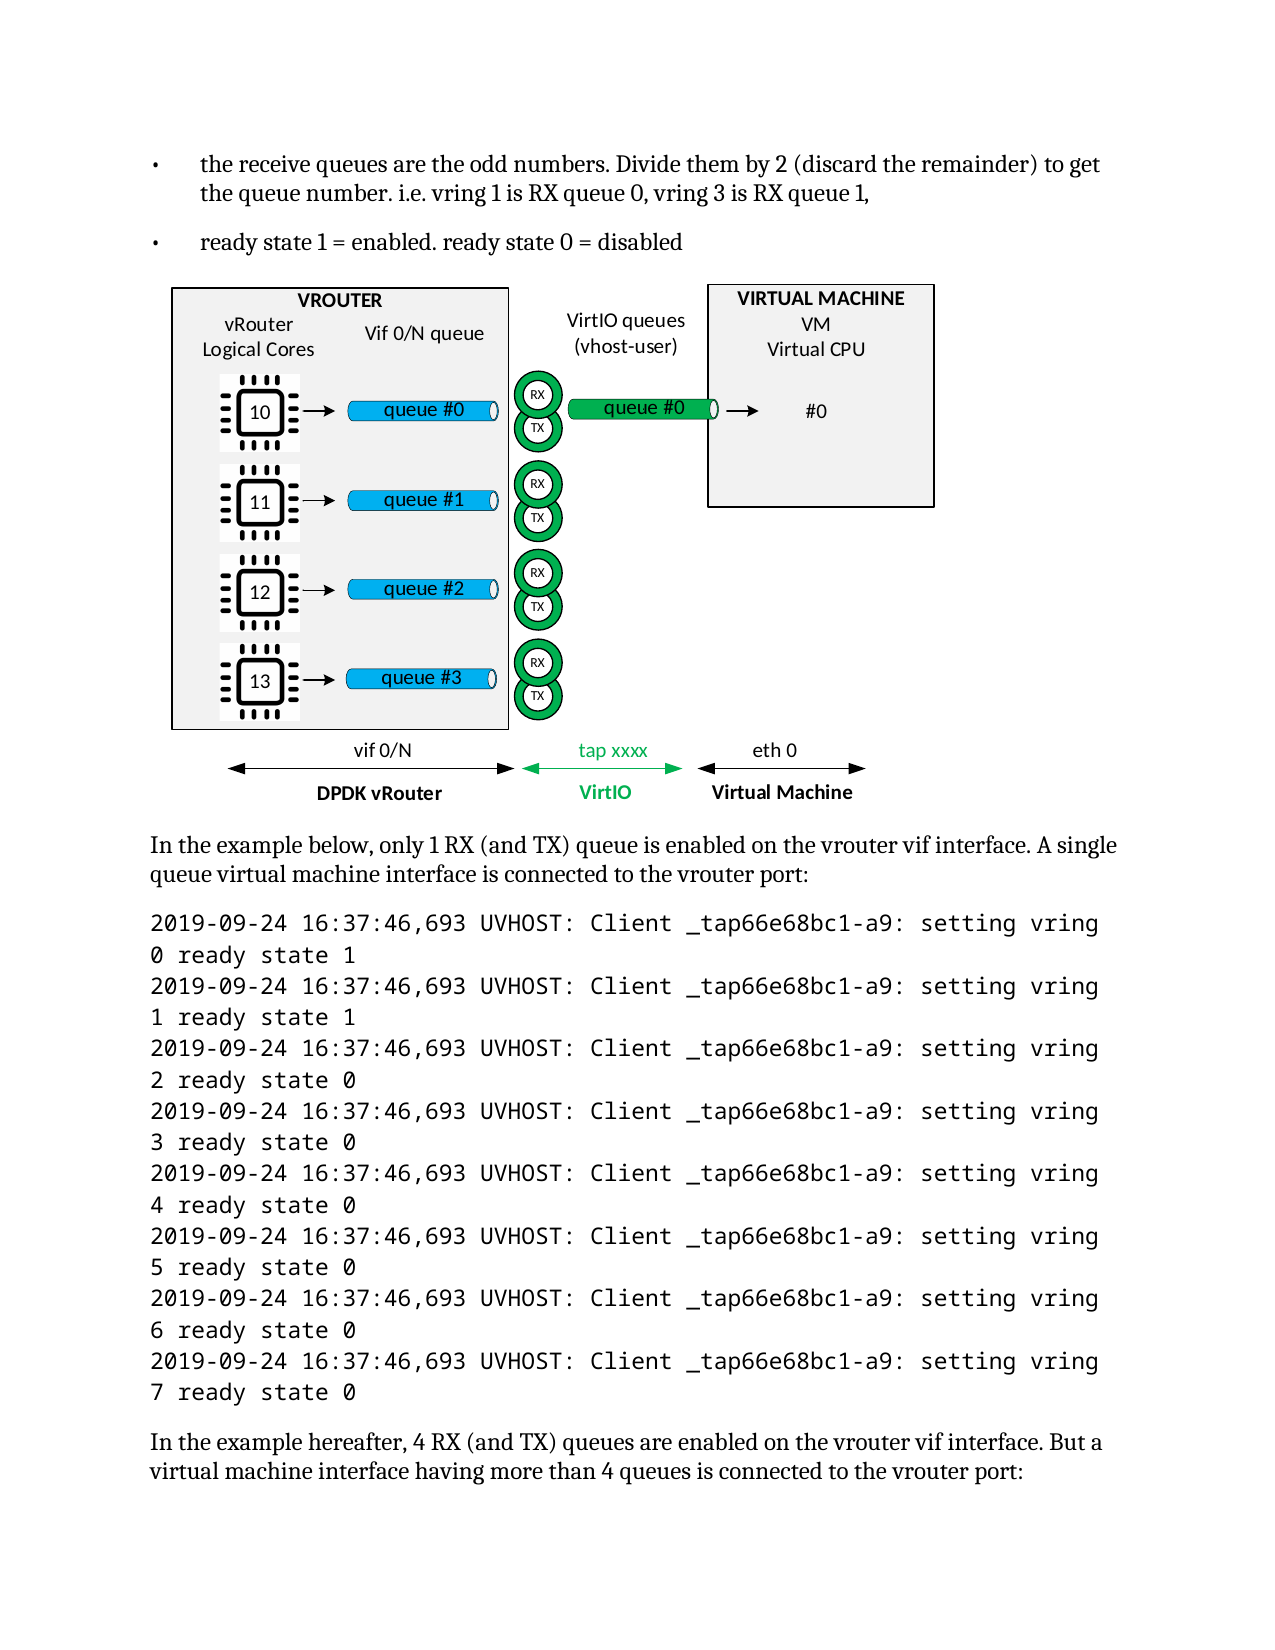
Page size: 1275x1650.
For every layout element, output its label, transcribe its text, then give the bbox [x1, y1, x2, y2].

text 2019-09-24 16:37:46,693 UVHOST: Client _tap66e68bc1-a9: setting vring 0 ready state 1 2019-09-24 16:37:46,693 UVHOST: Client _tap66e68bc1-a9: setting vring 1 ready state 1 2019-09-24 16:37:46,693 UVHOST: Client _tap66e68bc1-a9: setting vring 2 ready state 0 2019-09-24 16:37:46,693 UVHOST: Client _tap66e68bc1-a9: setting vring 3 ready state 0 2019-09-24 16:37:46,693 UVHOST: Client _tap66e68bc1-a9: setting vring 4 ready state 0 2019-09-24 16:37:46,693 UVHOST: Client _tap66e68bc1-a9: setting vring 5 ready state 0 2019-09-24 16:37:46,693 UVHOST: Client _tap66e68bc1-a9: setting vring 6 ready state 0 2019-09-24 16:37:46,693 UVHOST: Client _tap66e68bc1-a9: setting vring 7 ready state 0 [150, 907, 1125, 1407]
list ready state 1 = enabled. ready state 0 = disabled [150, 228, 1125, 257]
text In the example hereafter, 4 RX (and TX) queues are enabled on the vrouter vif interface. But a virtual machine interface having more than 4 queues is connected to the vrouter port: [150, 1428, 1125, 1486]
text In the example below, only 1 RX (and TX) queue is enabled on the vrouter vif interface. A single queue virtual machine interface is connected to the vrouter port: [150, 831, 1125, 889]
list the receive queues are the odd numbers. Divide them by 2 (discard the remainder) to get the queue number. i.e. vring 1 is RX queue 0, vring 3 is RX queue 1, [150, 150, 1125, 207]
